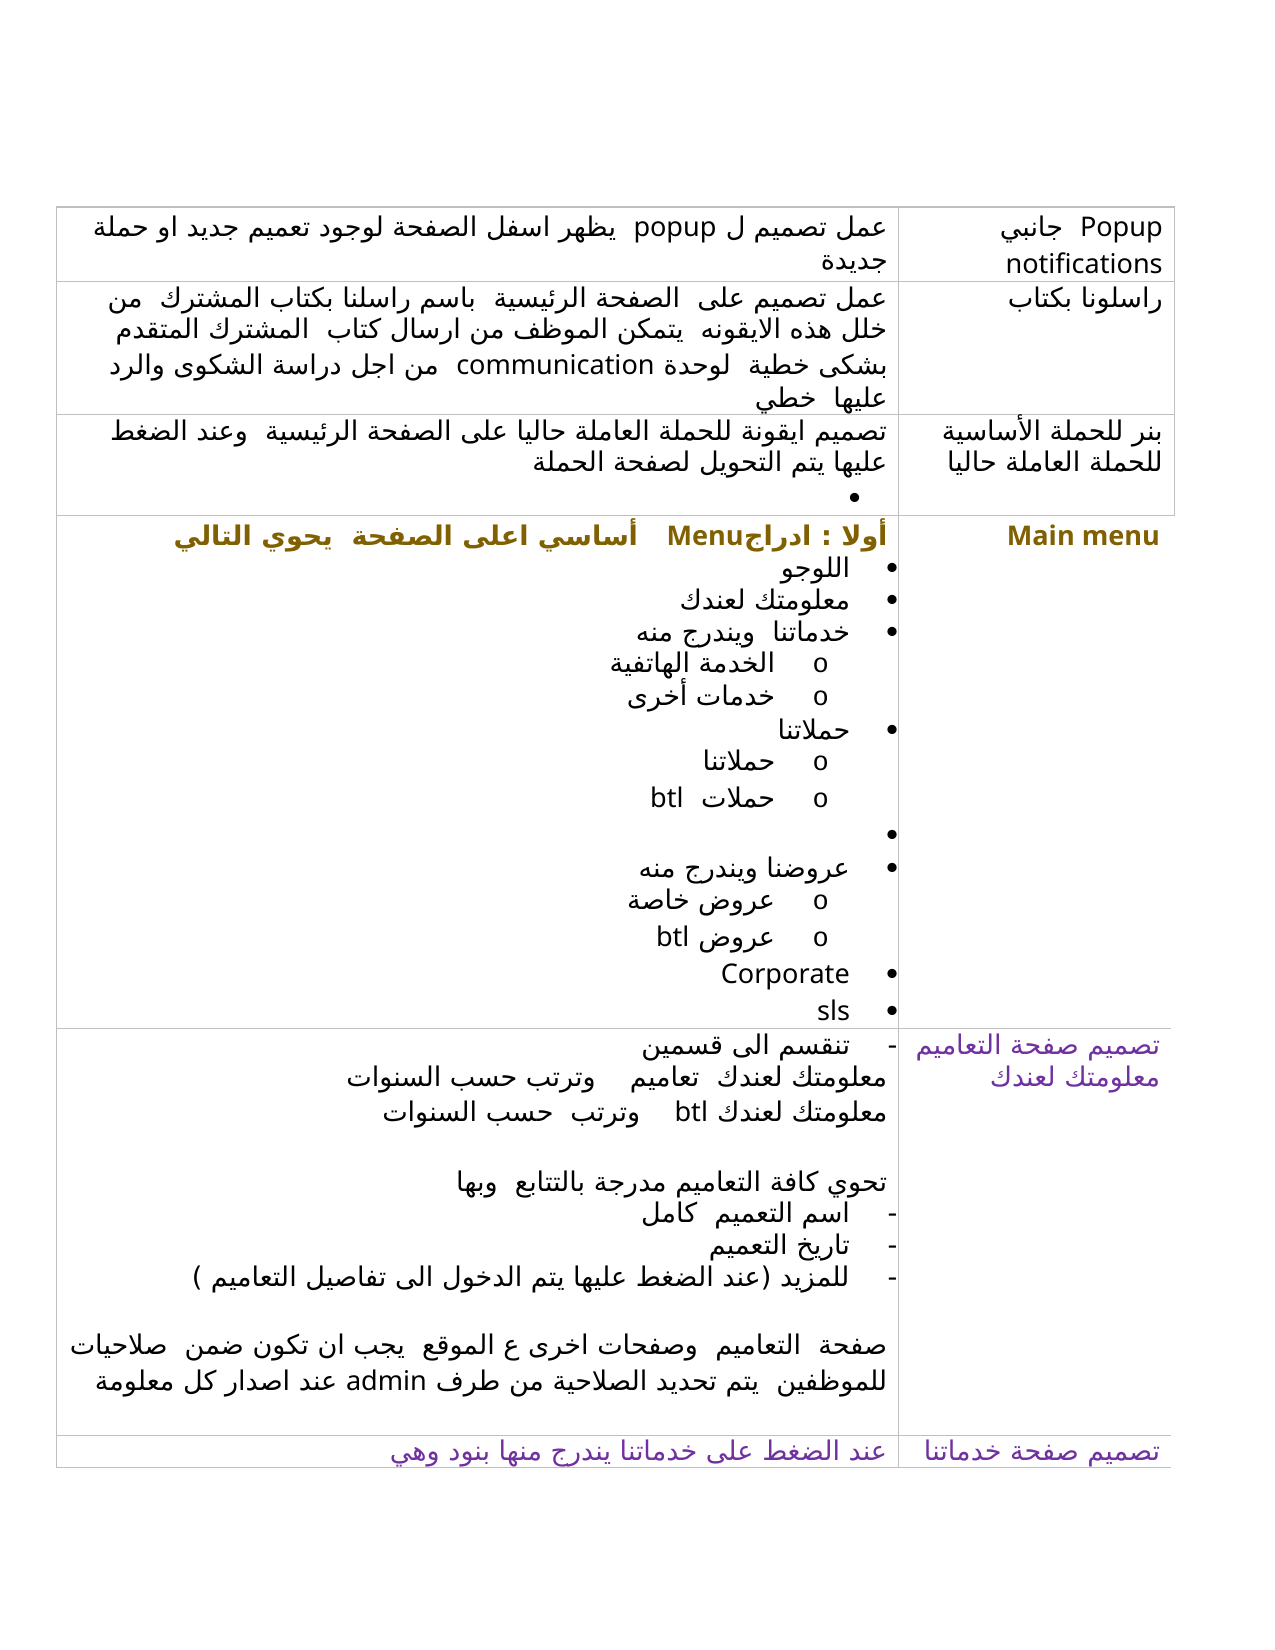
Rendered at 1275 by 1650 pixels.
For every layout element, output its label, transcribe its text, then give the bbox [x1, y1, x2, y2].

table_cell Main menu [899, 516, 1171, 1028]
table_cell تصميم صفحة خدماتنا [899, 1436, 1171, 1467]
table_header عمل تصميم ل popup يظهر اسفل الصفحة لوجود تعميم جديد او حملة جديدة [57, 208, 898, 281]
table_cell عمل تصميم على الصفحة الرئيسية باسم راسلنا بكتاب المشترك من خلل هذه الايقونه يتمكن الموظف من ارسال كتاب المشترك المتقدم بشكى خطية لوحدة communication من اجل دراسة الشكوى والرد عليها خطي [57, 282, 898, 414]
table_cell تصميم صفحة التعاميم معلومتك لعندك [899, 1029, 1171, 1435]
table_cell أولا : ادراجMenu أساسي اعلى الصفحة يحوي التالي اللوجو معلومتك لعندك خدماتنا ويندرج منه الخدمة الهاتفية خدمات أخرى حملاتنا حملاتنا حملات btl عروضنا ويندرج منه عروض خاصة عروض btl Corporate sls [57, 516, 898, 1028]
table_cell راسلونا بكتاب [899, 282, 1174, 414]
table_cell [57, 1436, 898, 1467]
table_cell بنر للحملة الأساسية للحملة العاملة حاليا [899, 415, 1174, 515]
table_cell تصميم ايقونة للحملة العاملة حاليا على الصفحة الرئيسية وعند الضغط عليها يتم التحويل لصفحة الحملة [57, 415, 898, 515]
table_cell تنقسم الى قسمين معلومتك لعندك تعاميم وترتب حسب السنوات معلومتك لعندك btl وترتب حسب السنوات تحوي كافة التعاميم مدرجة بالتتابع وبها اسم التعميم كامل تاريخ التعميم للمزيد (عند الضغط عليها يتم الدخول الى تفاصيل التعاميم ) صفحة التعاميم وصفحات اخرى ع الموقع يجب ان تكون ضمن صلاحيات للموظفين يتم تحديد الصلاحية من طرف admin عند اصدار كل معلومة [57, 1029, 898, 1435]
table_header Popup جانبي notifications [899, 208, 1174, 281]
